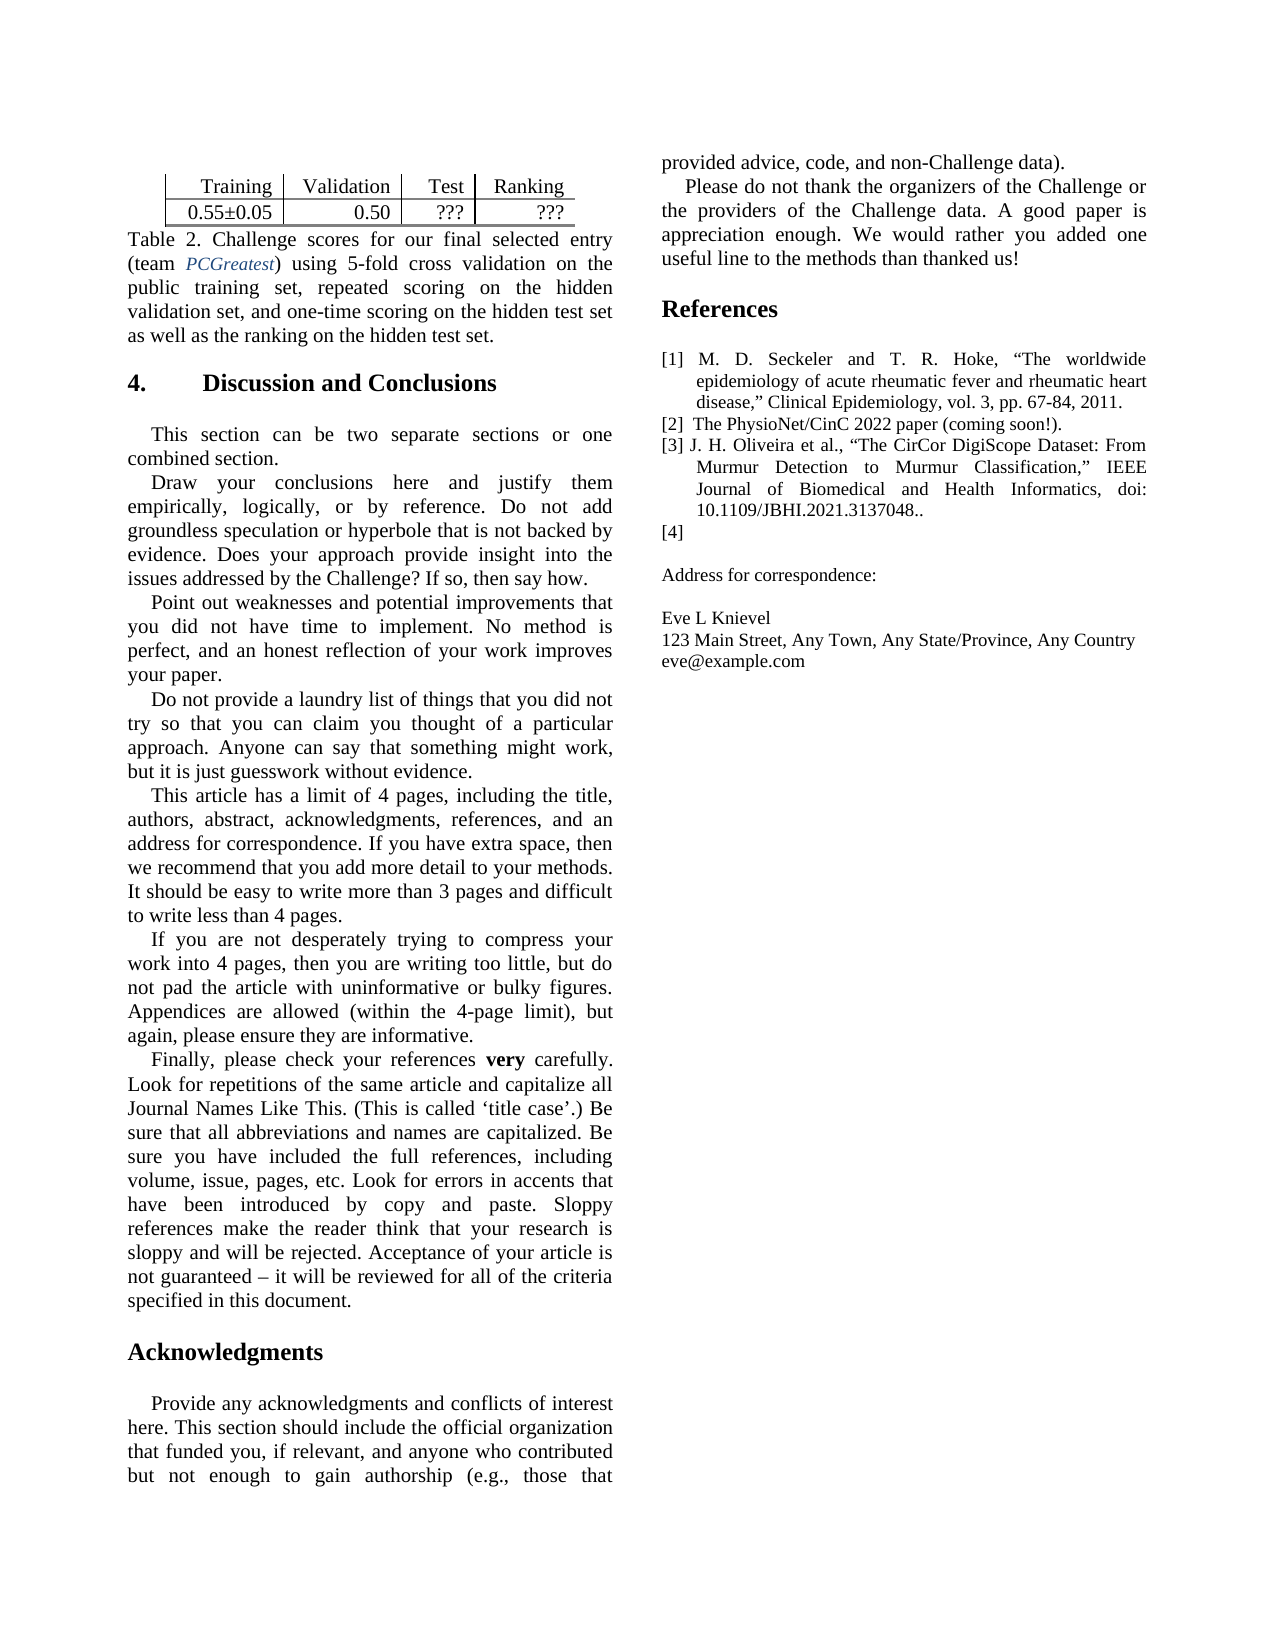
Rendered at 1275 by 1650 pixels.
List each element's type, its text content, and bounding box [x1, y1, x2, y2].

subtitle Acknowledgments [127, 1337, 613, 1366]
text Finally, please check your references very carefully. Look for repetitions of the same article and capitalize all Journal Names Like This. (This is called ‘title case’.) Be sure that all abbreviations and names are capitalized. Be sure you have included the full references, including volume, issue, pages, etc. Look for errors in accents that have been introduced by copy and paste. Sloppy references make the reader think that your research is sloppy and will be rejected. Acceptance of your article is not guaranteed – it will be reviewed for all of the criteria specified in this document. [127, 1047, 613, 1312]
text Point out weaknesses and potential improvements that you did not have time to implement. No method is perfect, and an honest reflection of your work improves your paper. [127, 590, 613, 686]
text Eve L Knievel [661, 607, 1147, 628]
text Please do not thank the organizers of the Challenge or the providers of the Challenge data. A good paper is appreciation enough. We would rather you added one useful line to the methods than thanked us! [661, 174, 1147, 270]
table_header Test [402, 174, 474, 198]
text 123 Main Street, Any Town, Any State/Province, Any Country [661, 628, 1147, 650]
table_header Validation [284, 174, 401, 198]
table_cell ??? [476, 200, 575, 224]
text If you are not desperately trying to compress your work into 4 pages, then you are writing too little, but do not pad the article with uninformative or bulky figures. Appendices are allowed (within the 4-page limit), but again, please ensure they are informative. [127, 927, 613, 1047]
table_cell 0.50 [284, 200, 401, 224]
text Table 2. Challenge scores for our final selected entry (team PCGreatest) using 5-fold cross validation on the public training set, repeated scoring on the hidden validation set, and one-time scoring on the hidden test set as well as the ranking on the hidden test set. [127, 227, 613, 347]
text [2] The PhysioNet/CinC 2022 paper (coming soon!). [661, 413, 1147, 434]
table_header Ranking [476, 174, 575, 198]
text eve@example.com [661, 650, 1147, 672]
text Do not provide a laundry list of things that you did not try so that you can claim you thought of a particular approach. Anyone can say that something might work, but it is just guesswork without evidence. [127, 686, 613, 783]
subtitle 4. Discussion and Conclusions [127, 368, 613, 397]
text Address for correspondence: [661, 564, 1147, 585]
text Provide any acknowledgments and conflicts of interest here. This section should include the official organization that funded you, if relevant, and anyone who contributed but not enough to gain authorship (e.g., those that provided advice, code, and non-Challenge data). [127, 1391, 613, 1487]
text [4] [661, 521, 1147, 542]
text [1] M. D. Seckeler and T. R. Hoke, “The worldwide epidemiology of acute rheumatic fever and rheumatic heart disease,” Clinical Epidemiology, vol. 3, pp. 67-84, 2011. [661, 348, 1147, 413]
table_header Training [166, 174, 283, 198]
subtitle References [661, 294, 1147, 323]
text [3] J. H. Oliveira et al., “The CirCor DigiScope Dataset: From Murmur Detection to Murmur Classification,” IEEE Journal of Biomedical and Health Informatics, doi: 10.1109/JBHI.2021.3137048.. [661, 434, 1147, 521]
text This article has a limit of 4 pages, including the title, authors, abstract, acknowledgments, references, and an address for correspondence. If you have extra space, then we recommend that you add more detail to your methods. It should be easy to write more than 3 pages and difficult to write less than 4 pages. [127, 783, 613, 927]
text Draw your conclusions here and justify them empirically, logically, or by reference. Do not add groundless speculation or hyperbole that is not backed by evidence. Does your approach provide insight into the issues addressed by the Challenge? If so, then say how. [127, 470, 613, 590]
table_cell 0.55±0.05 [166, 200, 283, 224]
table_cell ??? [402, 200, 474, 224]
text This section can be two separate sections or one combined section. [127, 422, 613, 470]
